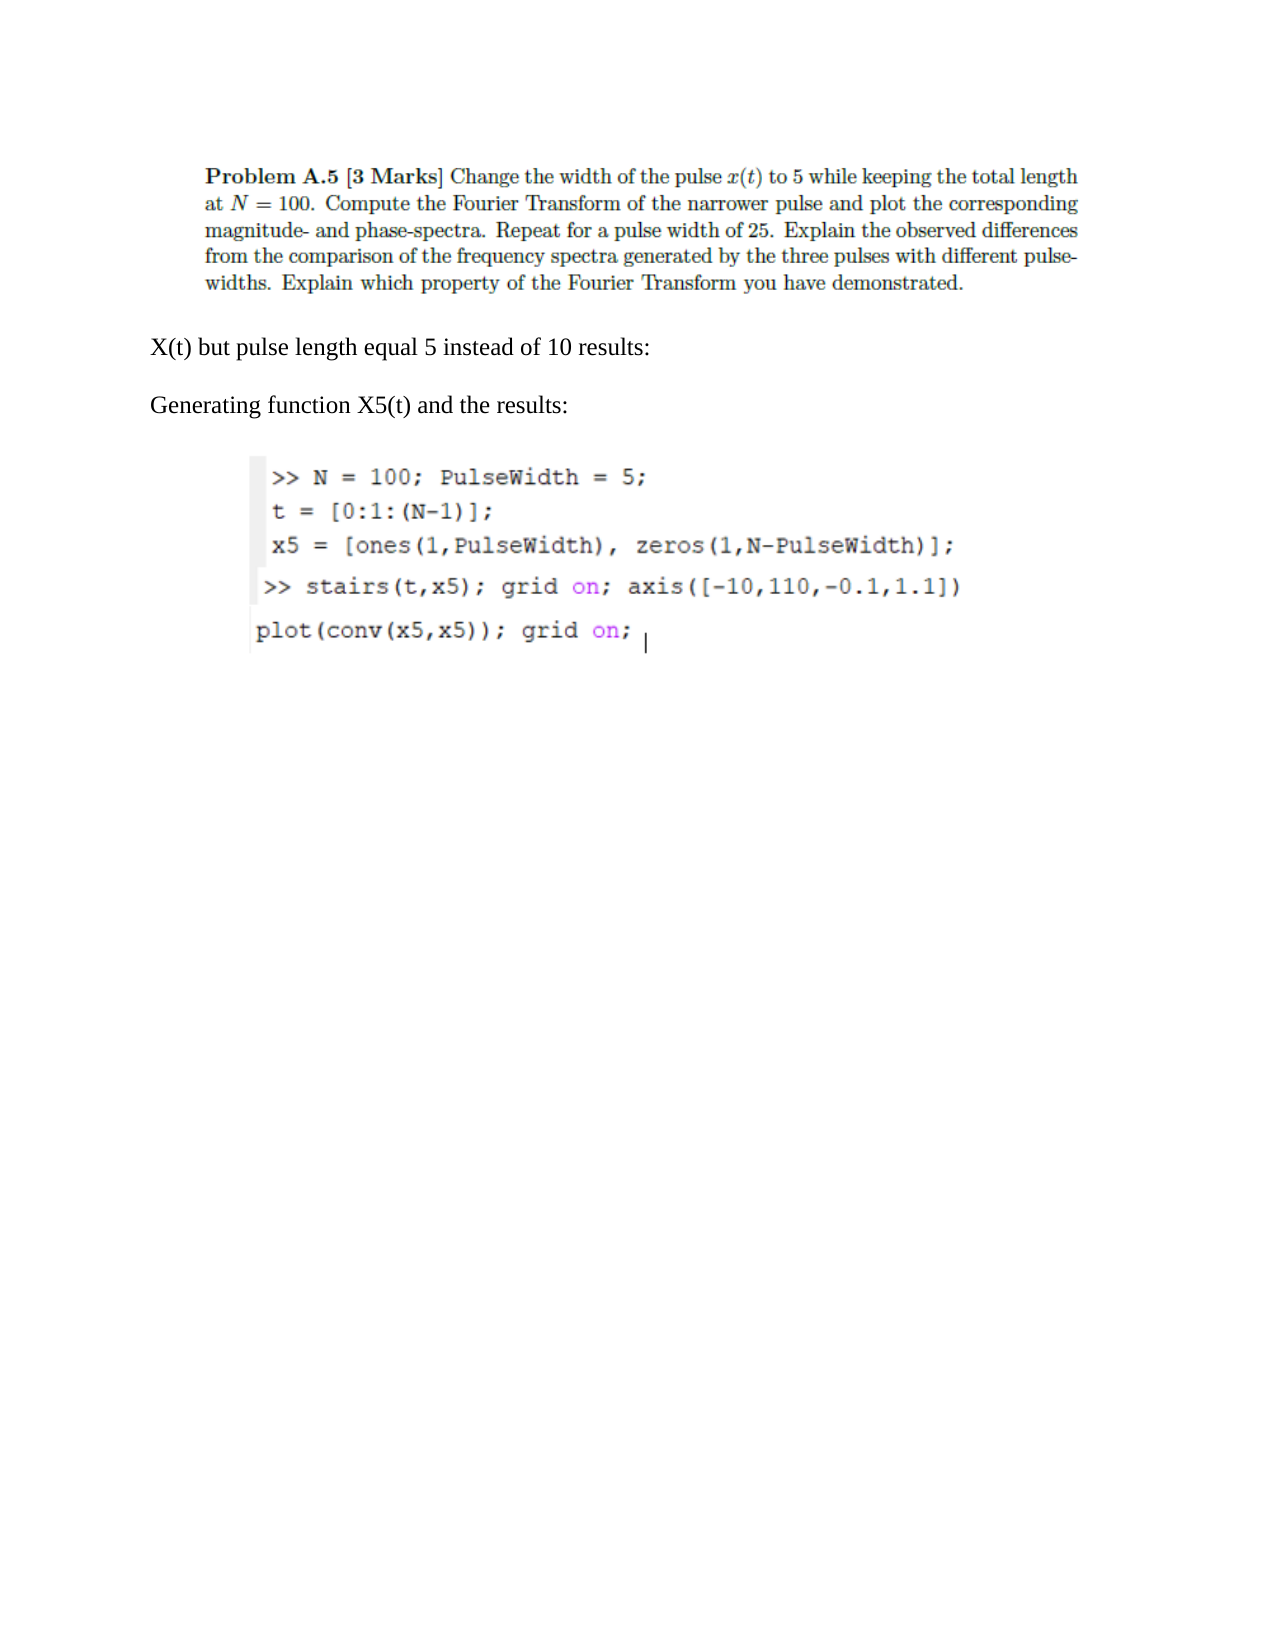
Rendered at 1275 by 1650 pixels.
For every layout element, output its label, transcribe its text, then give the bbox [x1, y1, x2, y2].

picture [234, 447, 1041, 655]
picture [183, 150, 1092, 304]
text X(t) but pulse length equal 5 instead of 10 results: [150, 332, 1125, 361]
text Generating function X5(t) and the results: [150, 390, 1125, 418]
